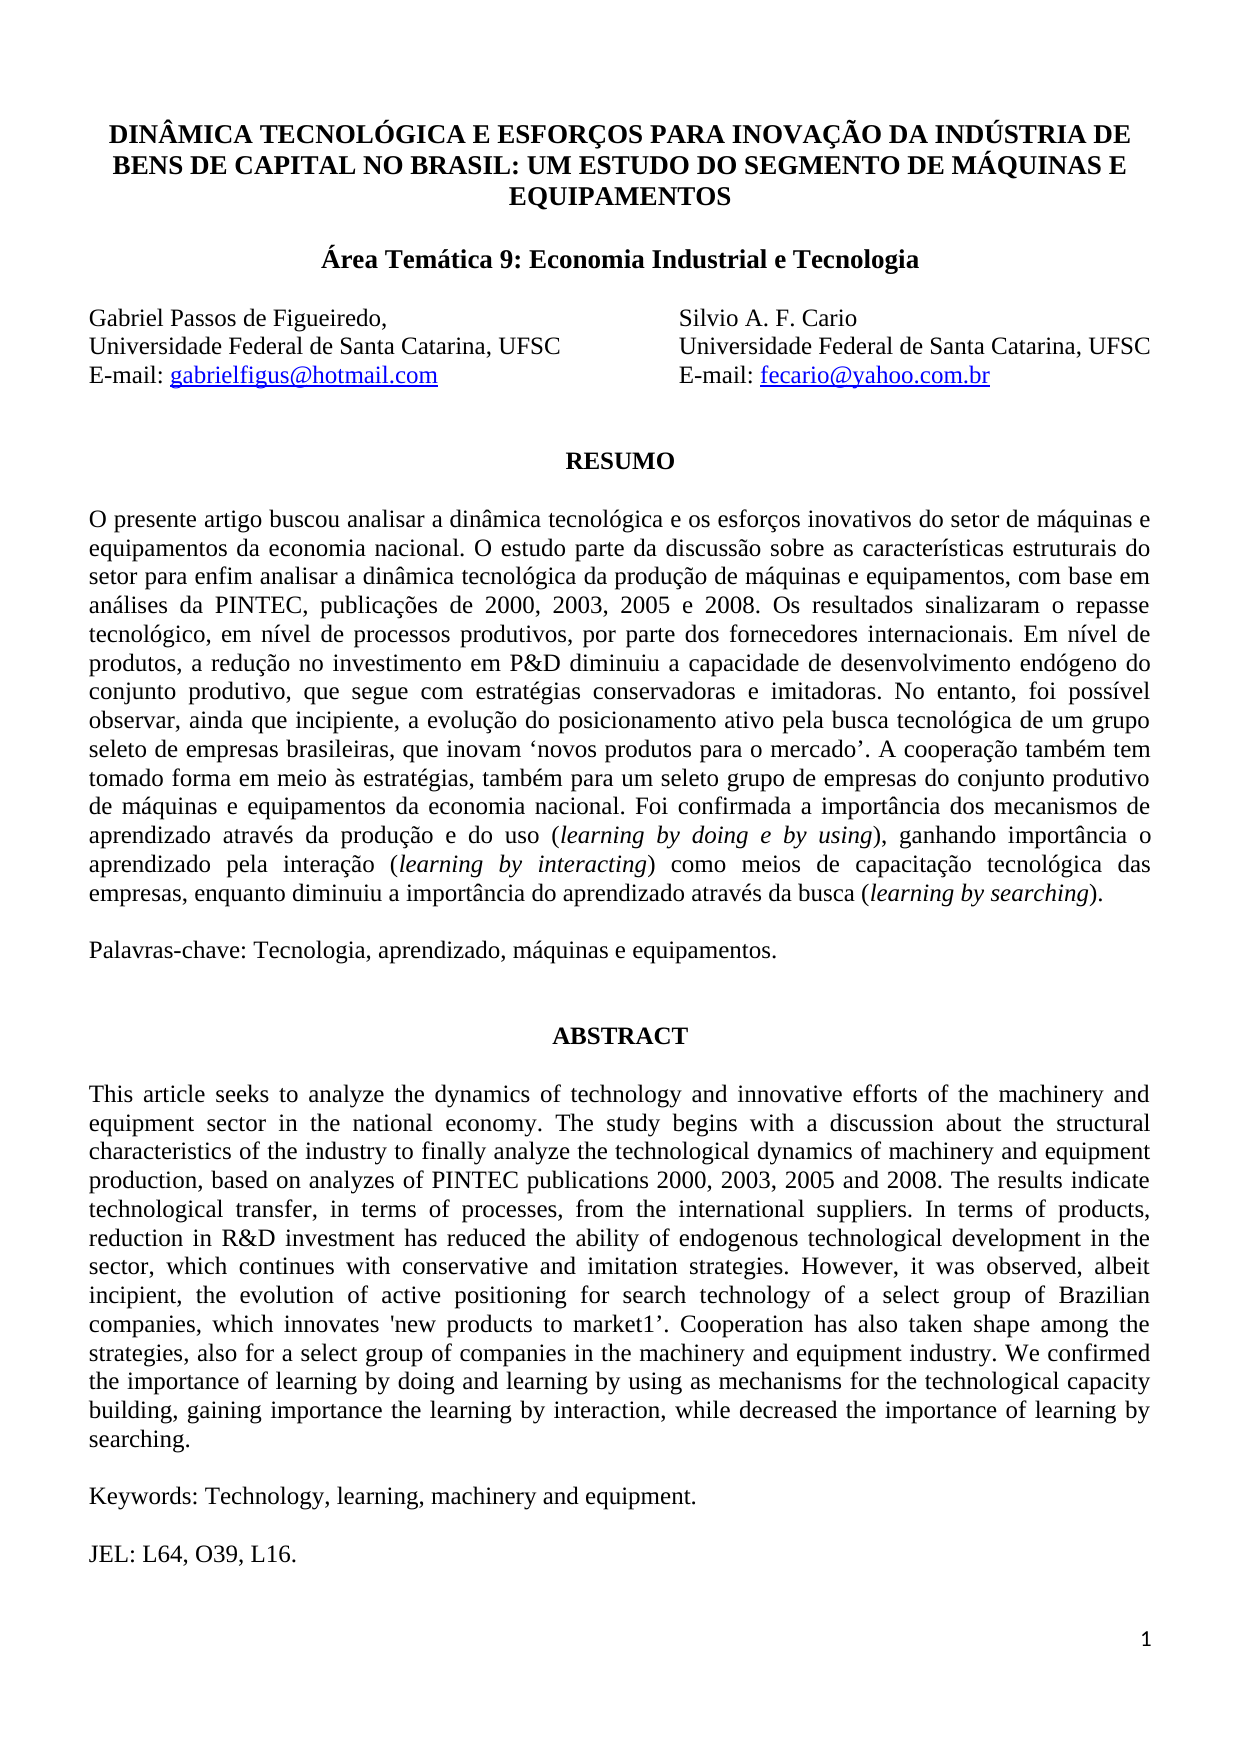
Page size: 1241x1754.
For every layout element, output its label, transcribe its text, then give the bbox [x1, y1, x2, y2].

text JEL: L64, O39, L16. [89, 1539, 1152, 1568]
text DINÂMICA TECNOLÓGICA E ESFORÇOS PARA INOVAÇÃO DA INDÚSTRIA DE BENS DE CAPITAL NO BRASIL: UM ESTUDO DO SEGMENTO DE MÁQUINAS E EQUIPAMENTOS [89, 118, 1152, 212]
text Keywords: Technology, learning, machinery and equipment. [89, 1481, 1152, 1510]
text O presente artigo buscou analisar a dinâmica tecnológica e os esforços inovativos do setor de máquinas e equipamentos da economia nacional. O estudo parte da discussão sobre as características estruturais do setor para enfim analisar a dinâmica tecnológica da produção de máquinas e equipamentos, com base em análises da PINTEC, publicações de 2000, 2003, 2005 e 2008. Os resultados sinalizaram o repasse tecnológico, em nível de processos produtivos, por parte dos fornecedores internacionais. Em nível de produtos, a redução no investimento em P&D diminuiu a capacidade de desenvolvimento endógeno do conjunto produtivo, que segue com estratégias conservadoras e imitadoras. No entanto, foi possível observar, ainda que incipiente, a evolução do posicionamento ativo pela busca tecnológica de um grupo seleto de empresas brasileiras, que inovam ‘novos produtos para o mercado’. A cooperação também tem tomado forma em meio às estratégias, também para um seleto grupo de empresas do conjunto produtivo de máquinas e equipamentos da economia nacional. Foi confirmada a importância dos mecanismos de aprendizado através da produção e do uso (learning by doing e by using), ganhando importância o aprendizado pela interação (learning by interacting) como meios de capacitação tecnológica das empresas, enquanto diminuiu a importância do aprendizado através da busca (learning by searching). [89, 504, 1152, 906]
text RESUMO [89, 446, 1152, 475]
text Gabriel Passos de Figueiredo, Silvio A. F. Cario [89, 303, 1152, 331]
text Palavras-chave: Tecnologia, aprendizado, máquinas e equipamentos. [89, 935, 1152, 964]
text Universidade Federal de Santa Catarina, UFSC Universidade Federal de Santa Catarina, UFSC [89, 331, 1152, 360]
text Área Temática 9: Economia Industrial e Tecnologia [89, 243, 1152, 274]
text This article seeks to analyze the dynamics of technology and innovative efforts of the machinery and equipment sector in the national economy. The study begins with a discussion about the structural characteristics of the industry to finally analyze the technological dynamics of machinery and equipment production, based on analyzes of PINTEC publications 2000, 2003, 2005 and 2008. The results indicate technological transfer, in terms of processes, from the international suppliers. In terms of products, reduction in R&D investment has reduced the ability of endogenous technological development in the sector, which continues with conservative and imitation strategies. However, it was observed, albeit incipient, the evolution of active positioning for search technology of a select group of Brazilian companies, which innovates 'new products to market1’. Cooperation has also taken shape among the strategies, also for a select group of companies in the machinery and equipment industry. We confirmed the importance of learning by doing and learning by using as mechanisms for the technological capacity building, gaining importance the learning by interaction, while decreased the importance of learning by searching. [89, 1079, 1152, 1453]
text ABSTRACT [89, 1021, 1152, 1050]
text E-mail: gabrielfigus@hotmail.com E-mail: fecario@yahoo.com.br [89, 360, 1152, 389]
